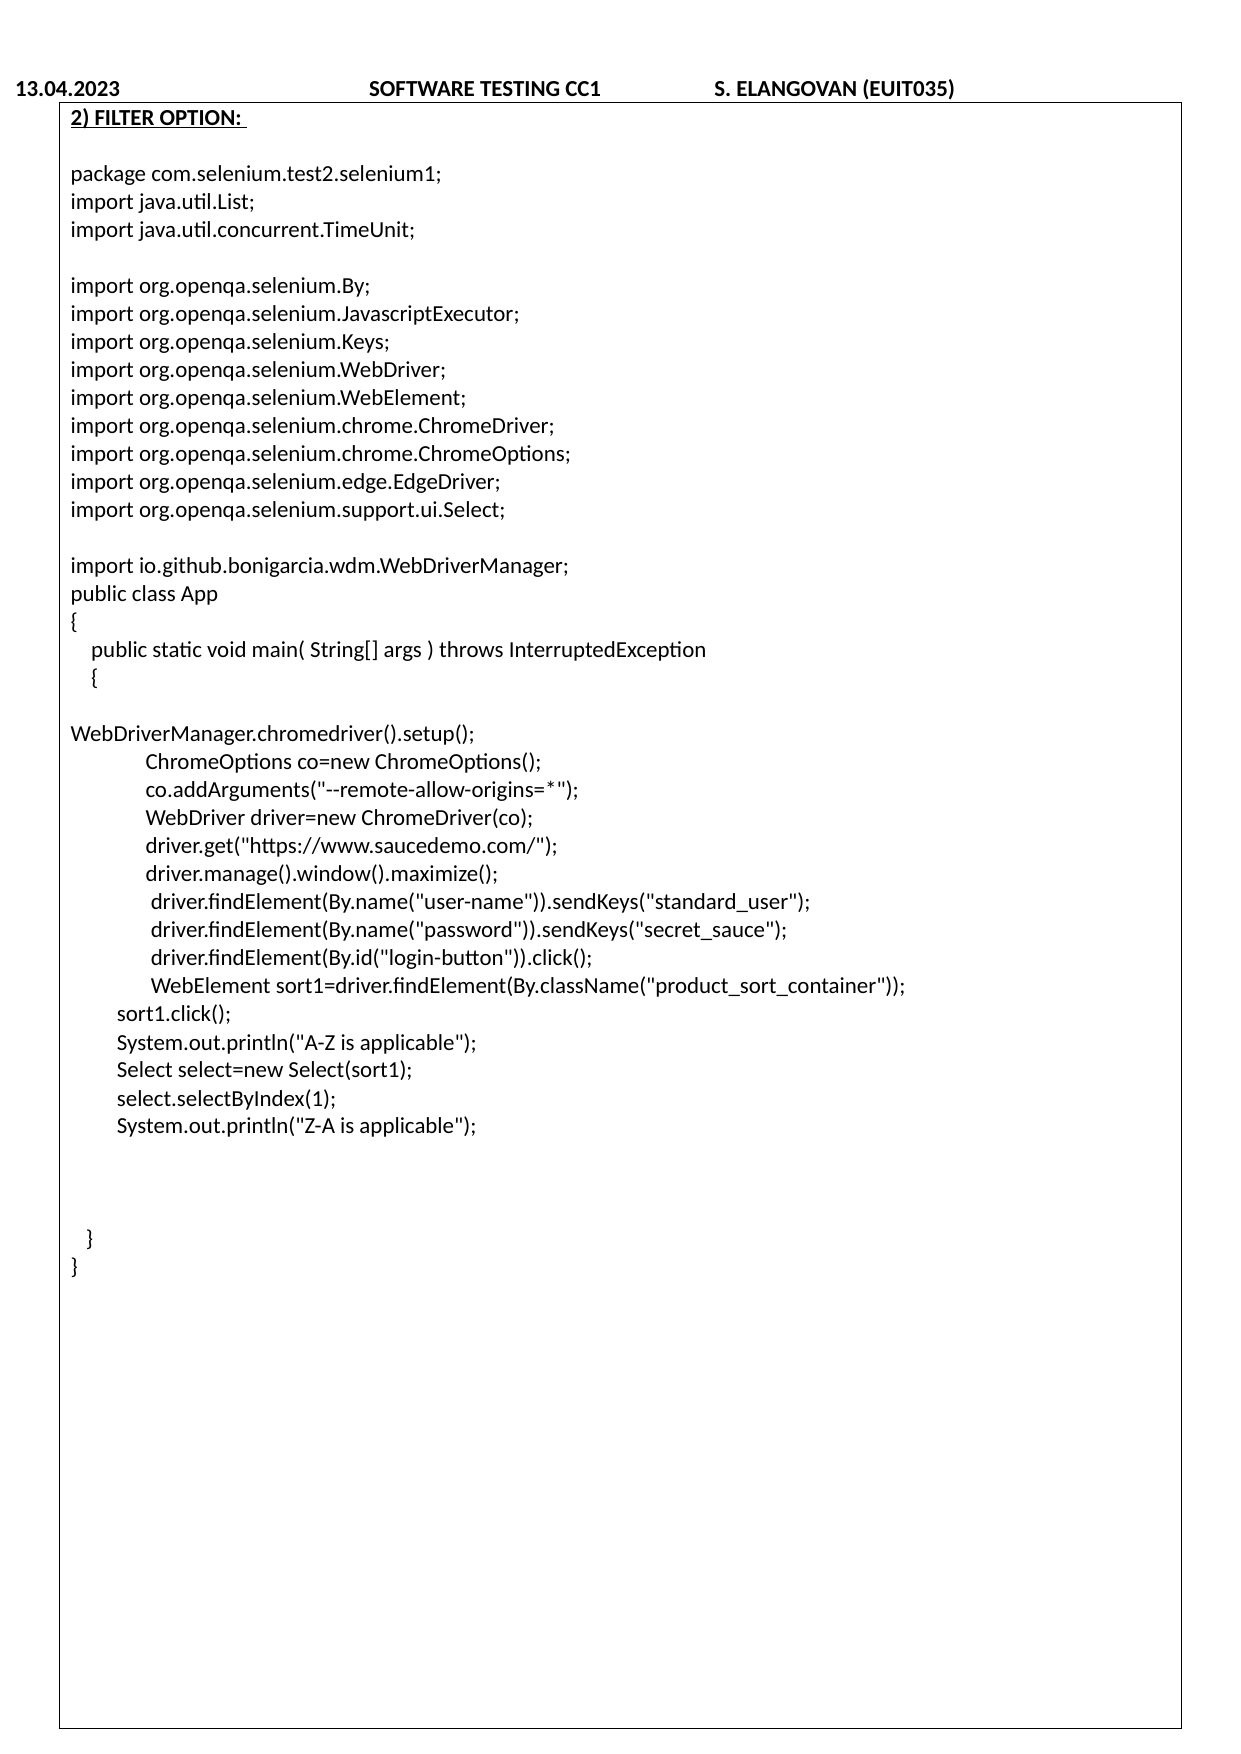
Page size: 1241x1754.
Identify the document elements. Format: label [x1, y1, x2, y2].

table_header [60, 103, 1181, 1728]
